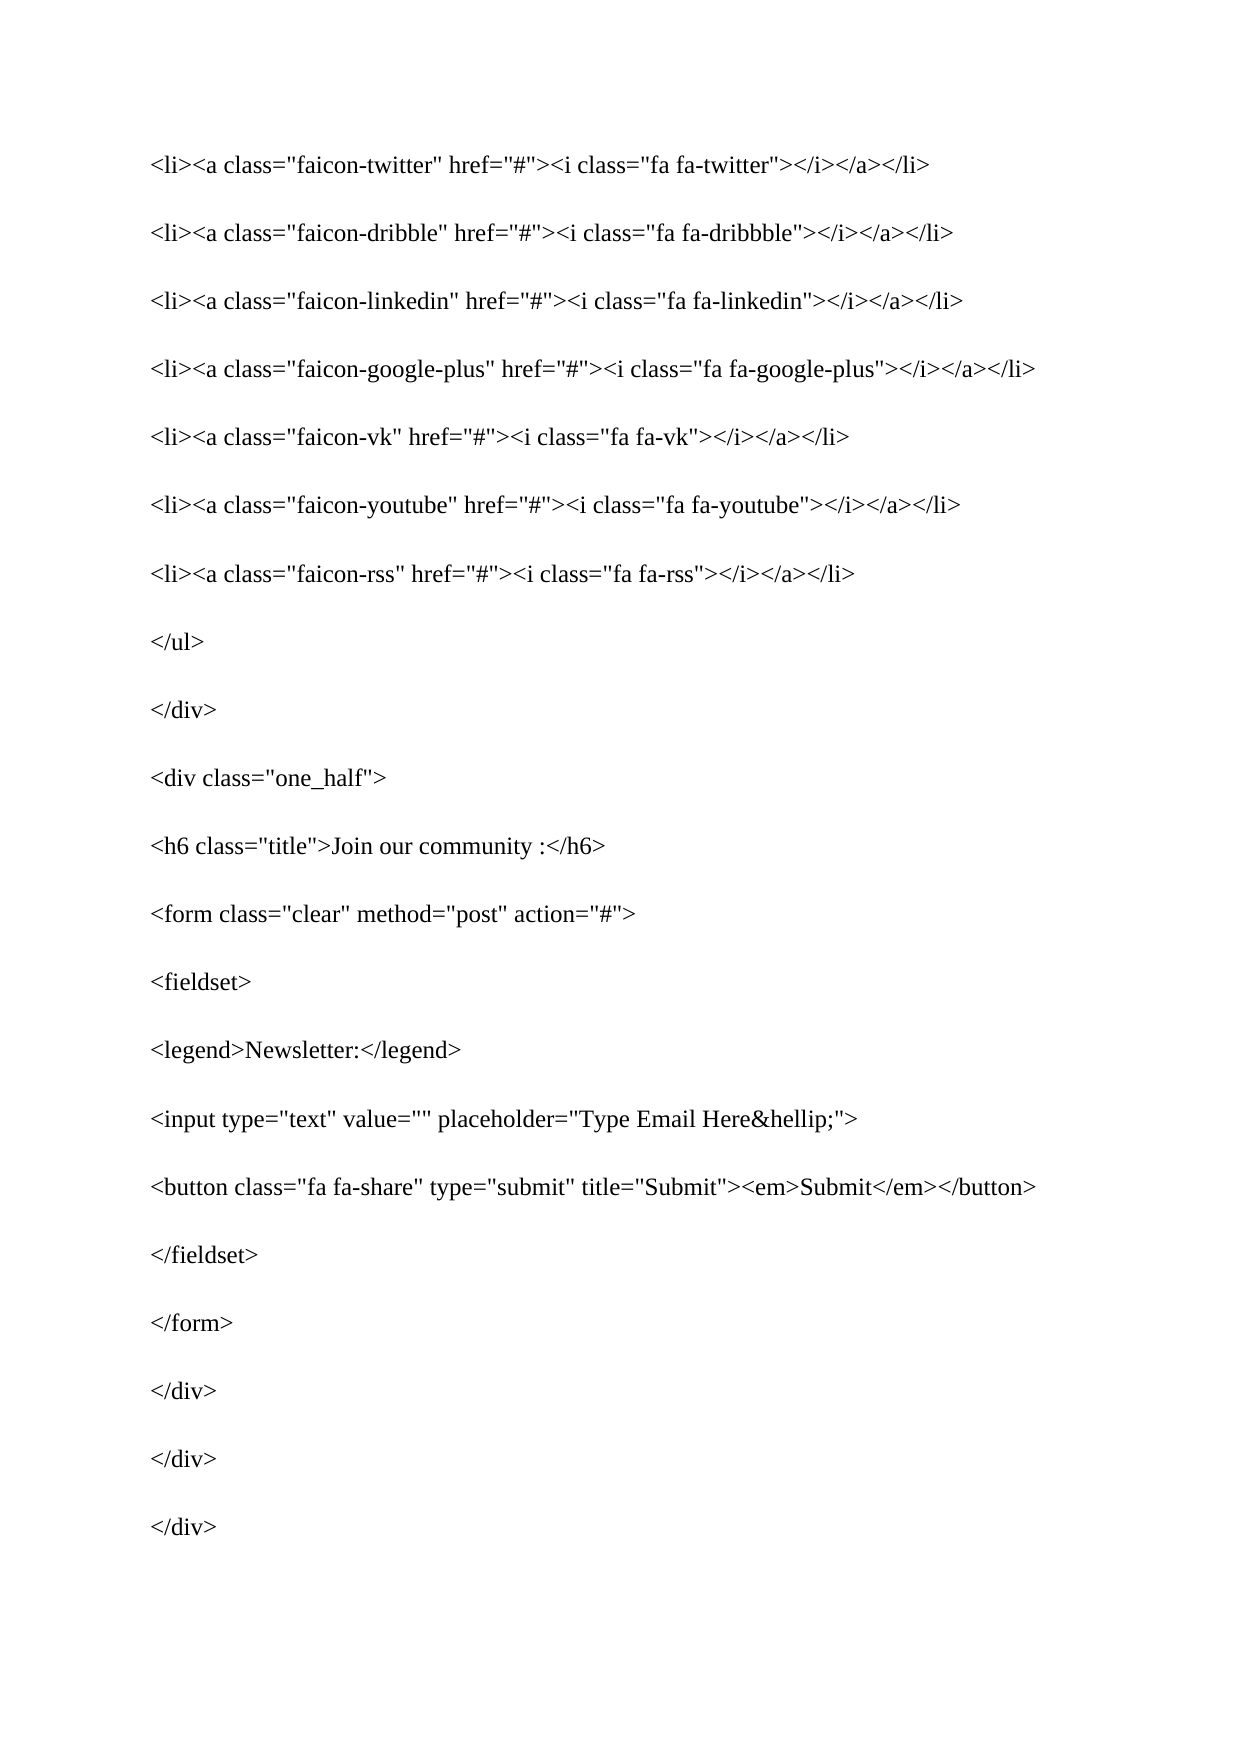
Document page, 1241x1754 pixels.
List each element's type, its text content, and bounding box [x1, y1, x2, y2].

text <li><a class="faicon-youtube" href="#"><i class="fa fa-youtube"></i></a></li> [150, 491, 1090, 519]
text </ul> [150, 627, 1090, 656]
text <div class="one_half"> [150, 763, 1090, 792]
text <li><a class="faicon-rss" href="#"><i class="fa fa-rss"></i></a></li> [150, 559, 1090, 587]
text <li><a class="faicon-twitter" href="#"><i class="fa fa-twitter"></i></a></li> [150, 150, 1090, 179]
text <input type="text" value="" placeholder="Type Email Here&hellip;"> [150, 1104, 1090, 1132]
text <h6 class="title">Join our community :</h6> [150, 831, 1090, 860]
text <button class="fa fa-share" type="submit" title="Submit"><em>Submit</em></button> [150, 1172, 1090, 1201]
text <form class="clear" method="post" action="#"> [150, 899, 1090, 928]
text <li><a class="faicon-google-plus" href="#"><i class="fa fa-google-plus"></i></a></li> [150, 354, 1090, 383]
text </div> [150, 1444, 1090, 1473]
text <fieldset> [150, 967, 1090, 996]
text </fieldset> [150, 1240, 1090, 1269]
text </form> [150, 1308, 1090, 1337]
text <li><a class="faicon-dribble" href="#"><i class="fa fa-dribbble"></i></a></li> [150, 218, 1090, 247]
text <legend>Newsletter:</legend> [150, 1036, 1090, 1064]
text <li><a class="faicon-linkedin" href="#"><i class="fa fa-linkedin"></i></a></li> [150, 286, 1090, 315]
text </div> [150, 1512, 1090, 1541]
text </div> [150, 695, 1090, 724]
text <li><a class="faicon-vk" href="#"><i class="fa fa-vk"></i></a></li> [150, 422, 1090, 451]
text </div> [150, 1376, 1090, 1405]
